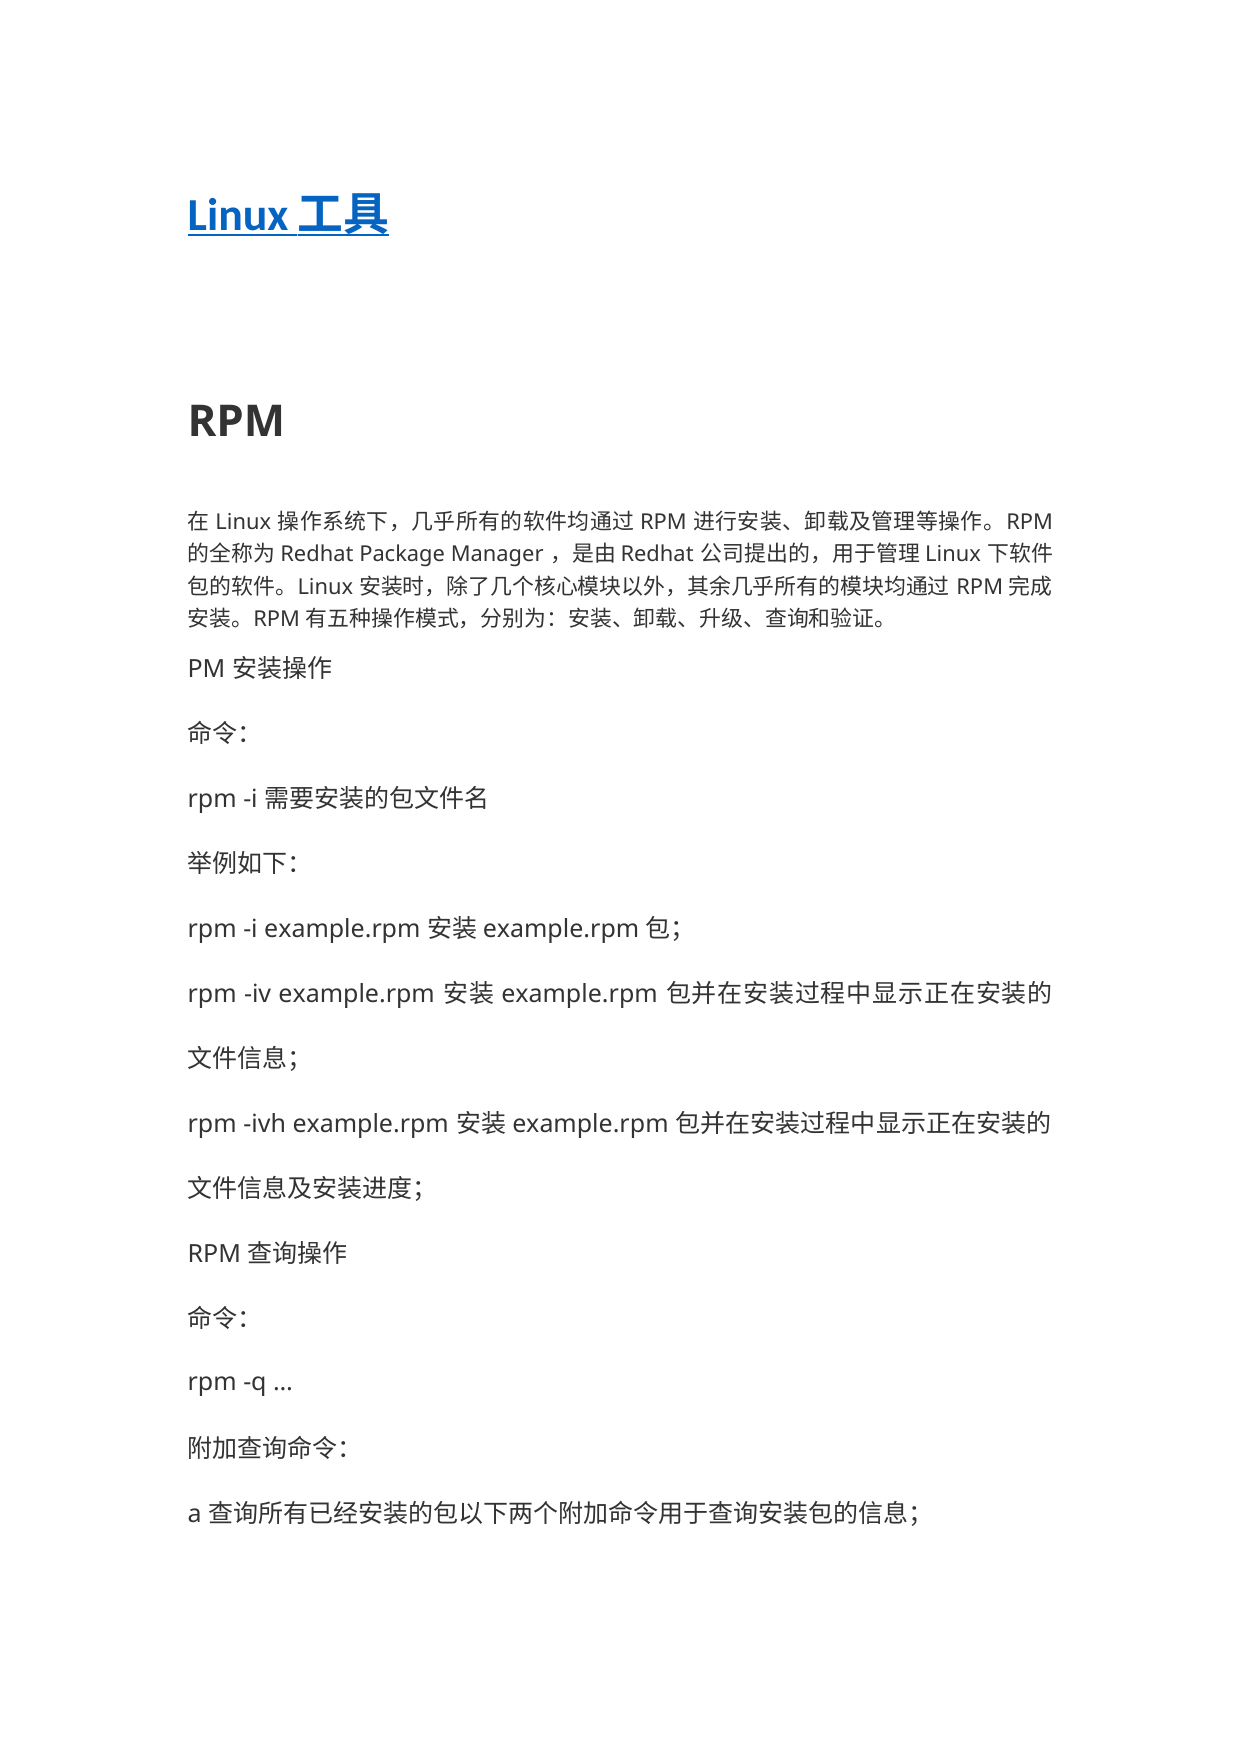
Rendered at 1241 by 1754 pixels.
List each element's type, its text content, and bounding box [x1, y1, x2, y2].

text 附加查询命令： [187, 1414, 1053, 1479]
text rpm -q … [187, 1349, 1053, 1414]
text rpm -iv example.rpm 安装 example.rpm 包并在安装过程中显示正在安装的文件信息； [187, 959, 1053, 1089]
subtitle Linux工具 [187, 162, 1053, 259]
text a 查询所有已经安装的包以下两个附加命令用于查询安装包的信息； [187, 1479, 1053, 1544]
text rpm -ivh example.rpm 安装 example.rpm 包并在安装过程中显示正在安装的文件信息及安装进度； [187, 1089, 1053, 1219]
text 命令： [187, 1284, 1053, 1349]
text 举例如下： [187, 829, 1053, 894]
text 命令： [187, 699, 1053, 764]
text 在 Linux 操作系统下，几乎所有的软件均通过RPM 进行安装、卸载及管理等操作。RPM 的全称为Redhat Package Manager ，是由Redhat 公司提出的，用于管理Linux 下软件包的软件。Linux 安装时，除了几个核心模块以外，其余几乎所有的模块均通过RPM 完成安装。RPM 有五种操作模式，分别为：安装、卸载、升级、查询和验证。 [187, 504, 1053, 634]
subtitle RPM [187, 387, 1053, 452]
text rpm -i example.rpm 安装 example.rpm 包； [187, 894, 1053, 959]
text rpm -i 需要安装的包文件名 [187, 764, 1053, 829]
text PM 安装操作 [187, 634, 1053, 699]
text RPM 查询操作 [187, 1219, 1053, 1284]
